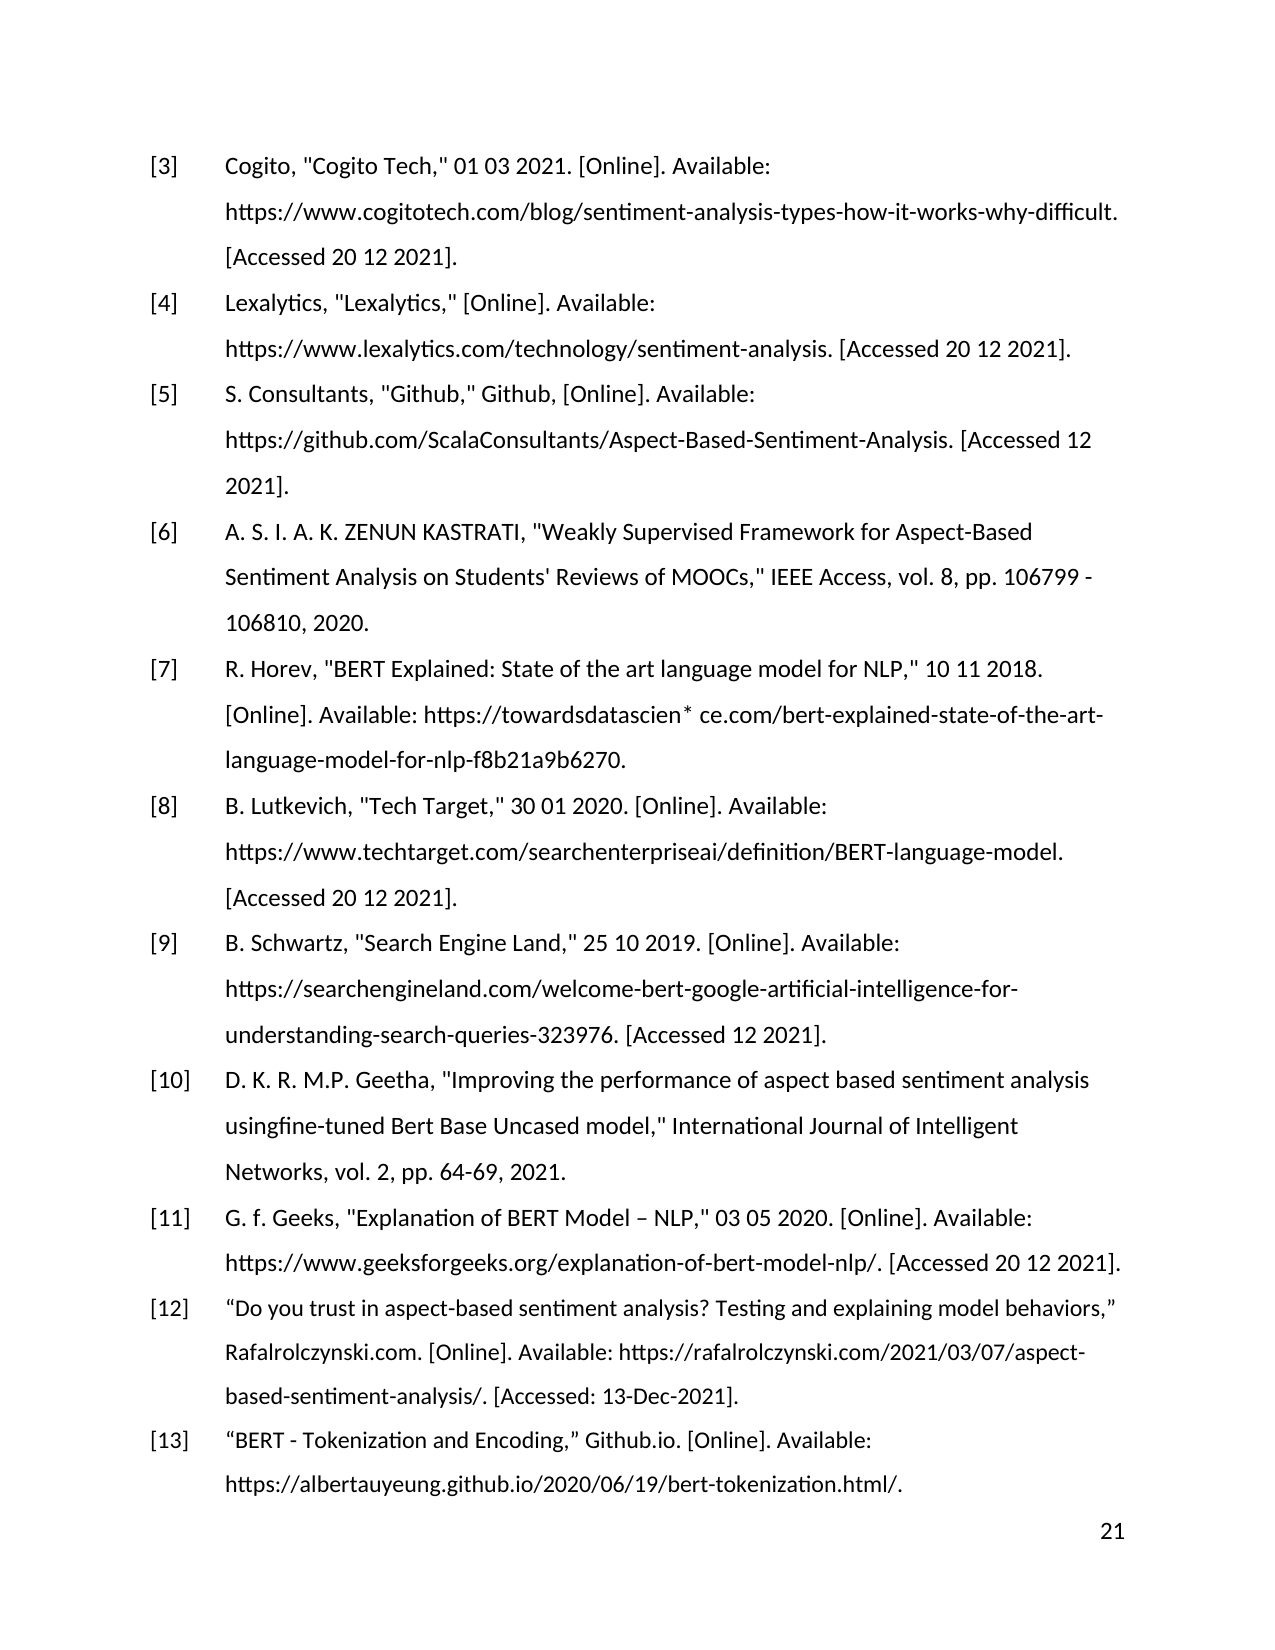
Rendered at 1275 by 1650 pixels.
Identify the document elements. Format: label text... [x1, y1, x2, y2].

text [9] B. Schwartz, "Search Engine Land," 25 10 2019. [Online]. Available: https://searchengineland.com/welcome-bert-google-artificial-intelligence-for-understanding-search-queries-323976. [Accessed 12 2021]. [150, 927, 1125, 1049]
text [10] D. K. R. M.P. Geetha, "Improving the performance of aspect based sentiment analysis usingfine-tuned Bert Base Uncased model," International Journal of Intelligent Networks, vol. 2, pp. 64-69, 2021. [150, 1064, 1125, 1187]
text [8] B. Lutkevich, "Tech Target," 30 01 2020. [Online]. Available: https://www.techtarget.com/searchenterpriseai/definition/BERT-language-model. [Accessed 20 12 2021]. [150, 790, 1125, 912]
text [6] A. S. I. A. K. ZENUN KASTRATI, "Weakly Supervised Framework for Aspect-Based Sentiment Analysis on Students' Reviews of MOOCs," IEEE Access, vol. 8, pp. 106799 - 106810, 2020. [150, 516, 1125, 638]
text [3] Cogito, "Cogito Tech," 01 03 2021. [Online]. Available: https://www.cogitotech.com/blog/sentiment-analysis-types-how-it-works-why-difficult. [Accessed 20 12 2021]. [150, 150, 1125, 272]
text [4] Lexalytics, "Lexalytics," [Online]. Available: https://www.lexalytics.com/technology/sentiment-analysis. [Accessed 20 12 2021]. [150, 287, 1125, 363]
text [5] S. Consultants, "Github," Github, [Online]. Available: https://github.com/ScalaConsultants/Aspect-Based-Sentiment-Analysis. [Accessed 12 2021]. [150, 379, 1125, 501]
text [12] “Do you trust in aspect-based sentiment analysis? Testing and explaining model behaviors,” Rafalrolczynski.com. [Online]. Available: https://rafalrolczynski.com/2021/03/07/aspect-based-sentiment-analysis/. [Accessed: 13-Dec-2021]. [150, 1293, 1125, 1410]
text [13] “BERT - Tokenization and Encoding,” Github.io. [Online]. Available: https://albertauyeung.github.io/2020/06/19/bert-tokenization.html/. [150, 1425, 1125, 1498]
text [7] R. Horev, "BERT Explained: State of the art language model for NLP," 10 11 2018. [Online]. Available: https://towardsdatascien* ce.com/bert-explained-state-of-the-art-language-model-for-nlp-f8b21a9b6270. [150, 653, 1125, 775]
text [11] G. f. Geeks, "Explanation of BERT Model – NLP," 03 05 2020. [Online]. Available: https://www.geeksforgeeks.org/explanation-of-bert-model-nlp/. [Accessed 20 12 2021]. [150, 1202, 1125, 1278]
